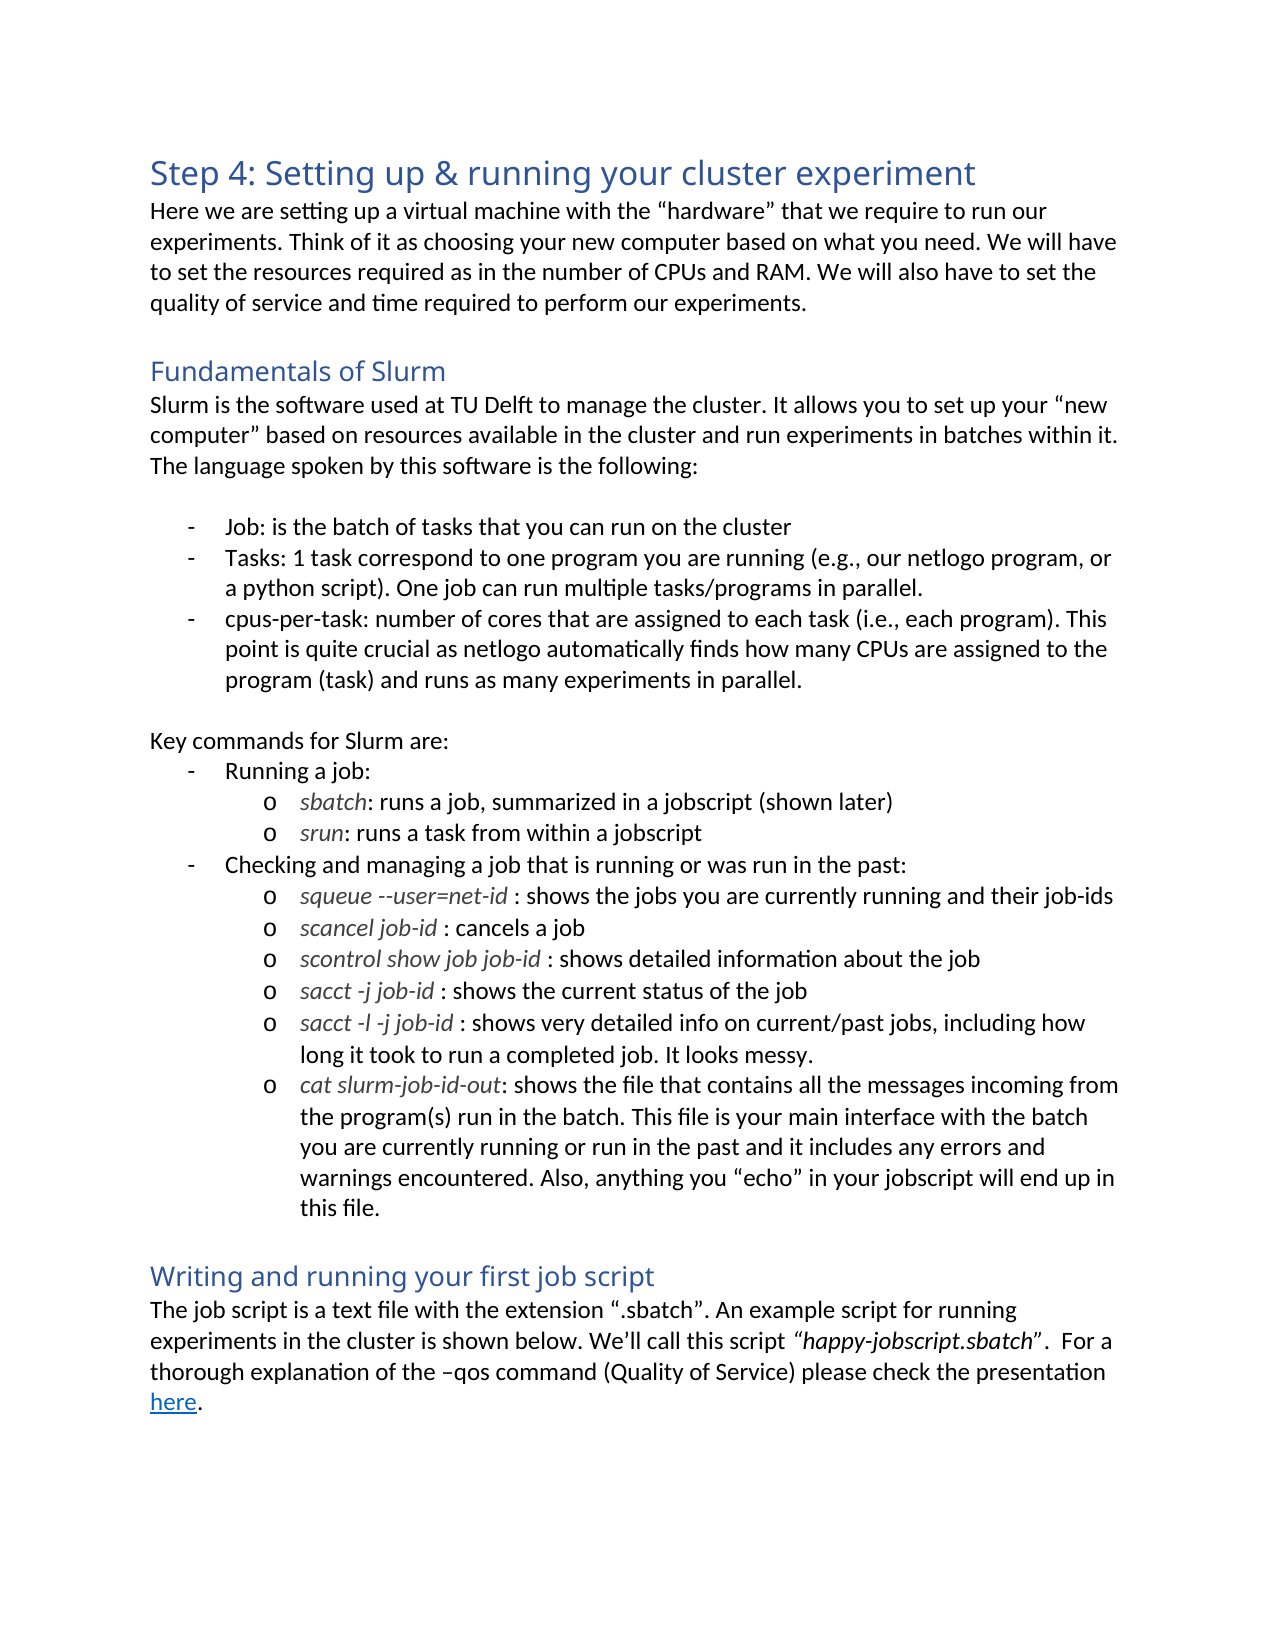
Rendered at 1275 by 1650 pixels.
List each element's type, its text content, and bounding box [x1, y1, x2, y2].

list sacct -l -j job-id : shows very detailed info on current/past jobs, including how long it took to run a completed job. It looks messy. [262, 1007, 1125, 1069]
list scancel job-id : cancels a job [262, 912, 1125, 943]
list sbatch: runs a job, summarized in a jobscript (shown later) [262, 786, 1125, 818]
list Running a job: [187, 755, 1125, 786]
list cpus-per-task: number of cores that are assigned to each task (i.e., each program). This point is quite crucial as netlogo automatically finds how many CPUs are assigned to the program (task) and runs as many experiments in parallel. [187, 603, 1125, 694]
list srun: runs a task from within a jobscript [262, 818, 1125, 849]
list cat slurm-job-id-out: shows the file that contains all the messages incoming from the program(s) run in the batch. This file is your main interface with the batch you are currently running or run in the past and it includes any errors and warnings encountered. Also, anything you “echo” in your jobscript will end up in this file. [262, 1069, 1125, 1223]
list scontrol show job job-id : shows detailed information about the job [262, 943, 1125, 975]
list squeue --user=net-id : shows the jobs you are currently running and their job-ids [262, 880, 1125, 912]
subtitle Fundamentals of Slurm [150, 352, 1125, 389]
list sacct -j job-id : shows the current status of the job [262, 975, 1125, 1007]
text Here we are setting up a virtual machine with the “hardware” that we require to run our experiments. Think of it as choosing your new computer based on what you need. We will have to set the resources required as in the number of CPUs and RAM. We will also have to set the quality of service and time required to perform our experiments. [150, 195, 1125, 317]
list Job: is the batch of tasks that you can run on the cluster [187, 511, 1125, 542]
text Slurm is the software used at TU Delft to manage the cluster. It allows you to set up your “new computer” based on resources available in the cluster and run experiments in batches within it. The language spoken by this software is the following: [150, 389, 1125, 481]
subtitle Step 4: Setting up & running your cluster experiment [150, 150, 1125, 195]
subtitle Writing and running your first job script [150, 1258, 1125, 1295]
text The job script is a text file with the extension “.sbatch”. An example script for running experiments in the cluster is shown below. We’ll call this script “happy-jobscript.sbatch”. For a thorough explanation of the –qos command (Quality of Service) please check the presentation here. [150, 1295, 1125, 1417]
text Key commands for Slurm are: [150, 725, 1125, 755]
list Checking and managing a job that is running or was run in the past: [187, 849, 1125, 880]
list Tasks: 1 task correspond to one program you are running (e.g., our netlogo program, or a python script). One job can run multiple tasks/programs in parallel. [187, 542, 1125, 603]
